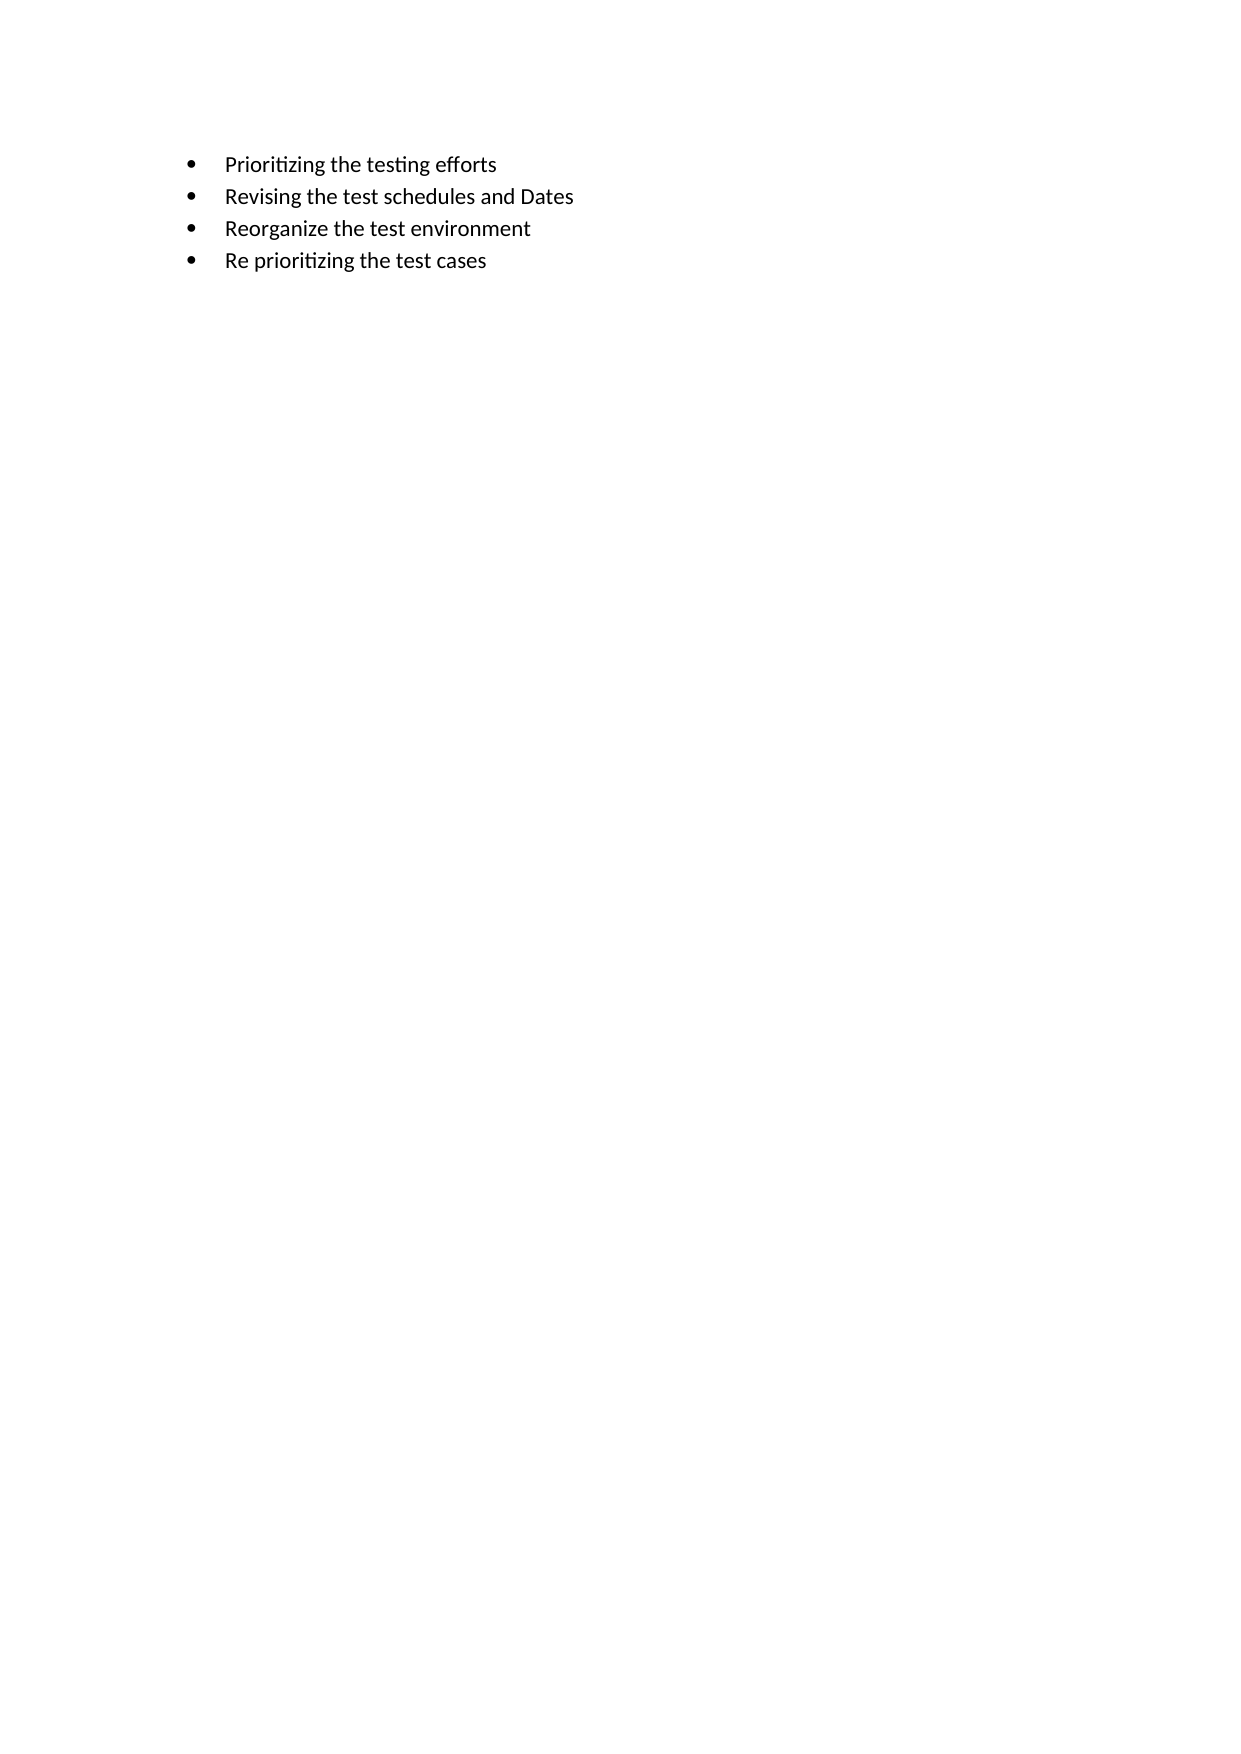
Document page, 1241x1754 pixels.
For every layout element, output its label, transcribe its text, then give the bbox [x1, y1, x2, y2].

list Revising the test schedules and Dates [187, 182, 1090, 210]
list Reorganize the test environment [187, 214, 1090, 242]
list Prioritizing the testing efforts [187, 150, 1090, 178]
list Re prioritizing the test cases [187, 247, 1090, 274]
